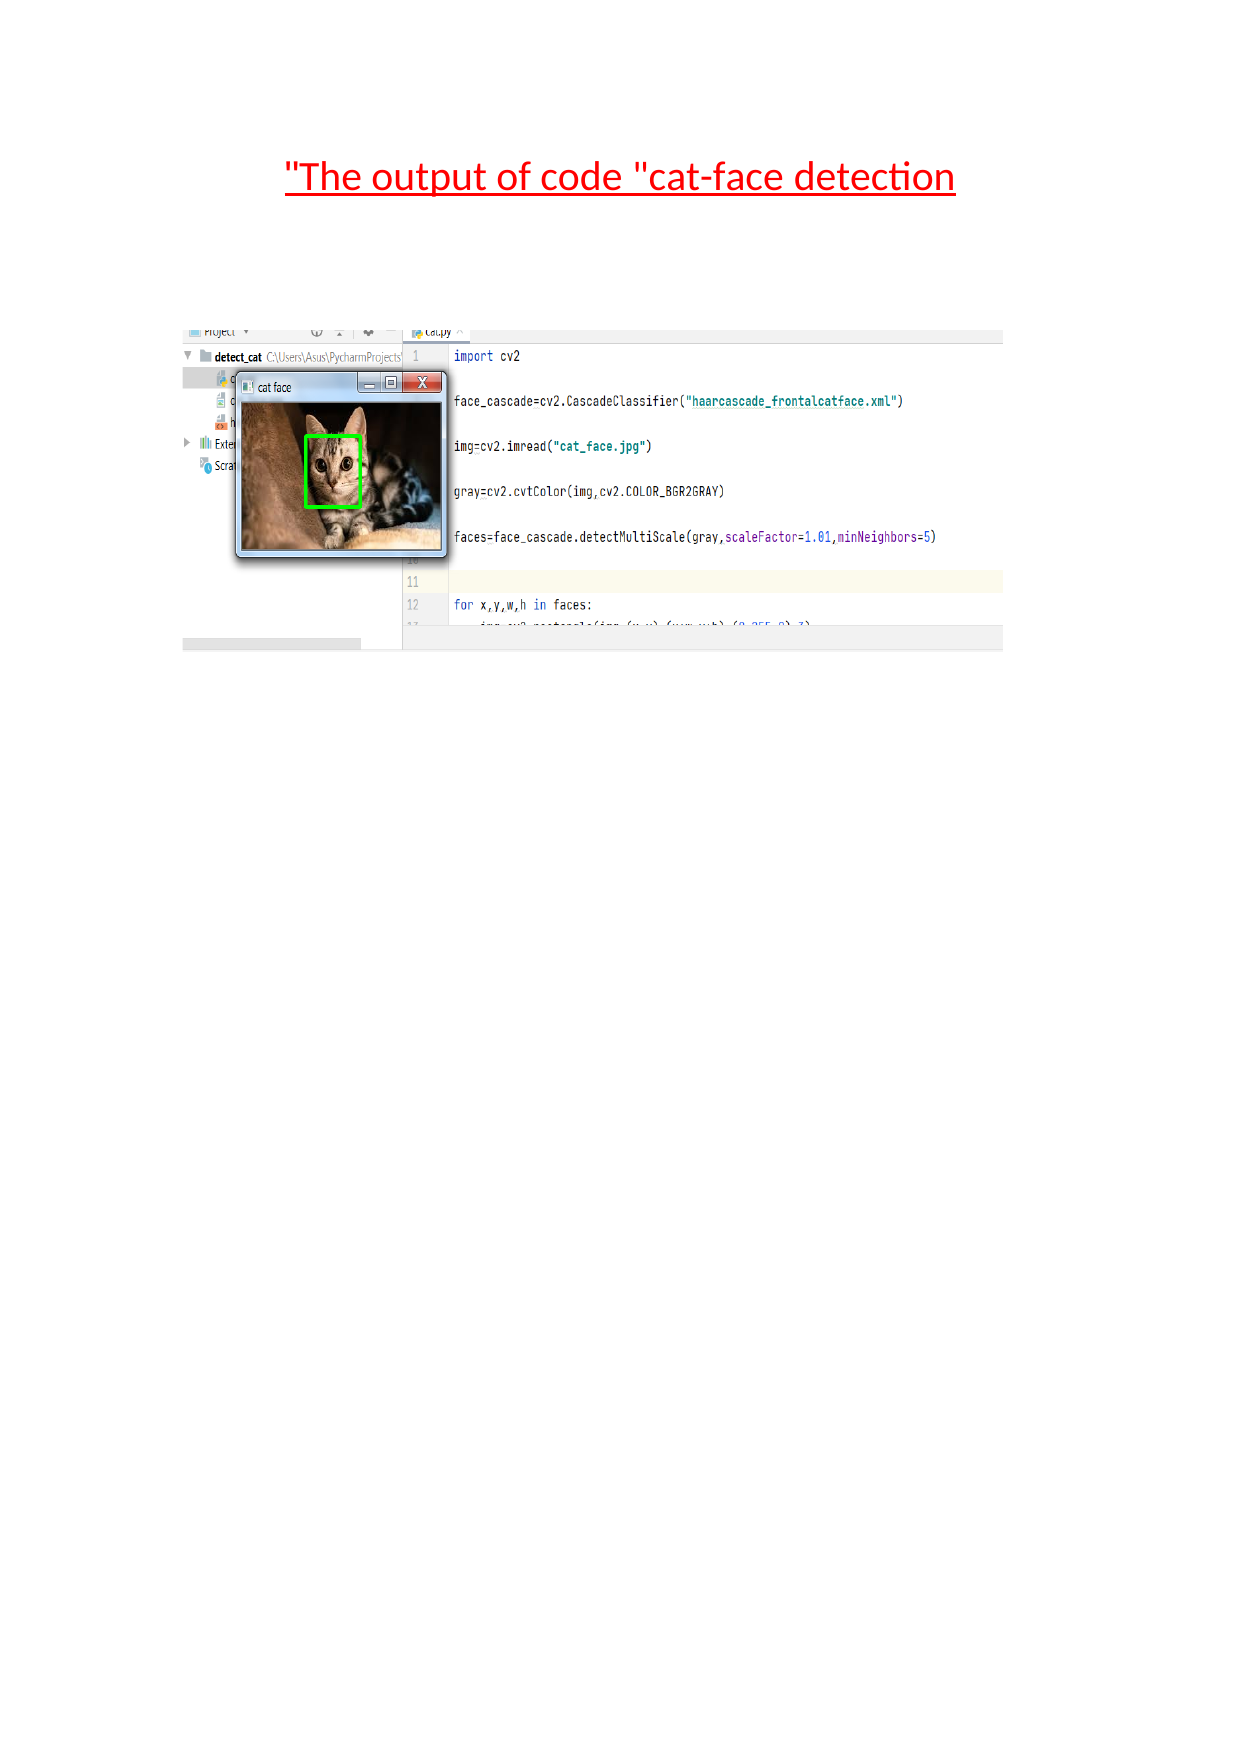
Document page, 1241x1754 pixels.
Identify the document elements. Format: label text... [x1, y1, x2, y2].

picture [182, 330, 1003, 652]
text The output of code "cat-face detection" [187, 150, 1053, 201]
